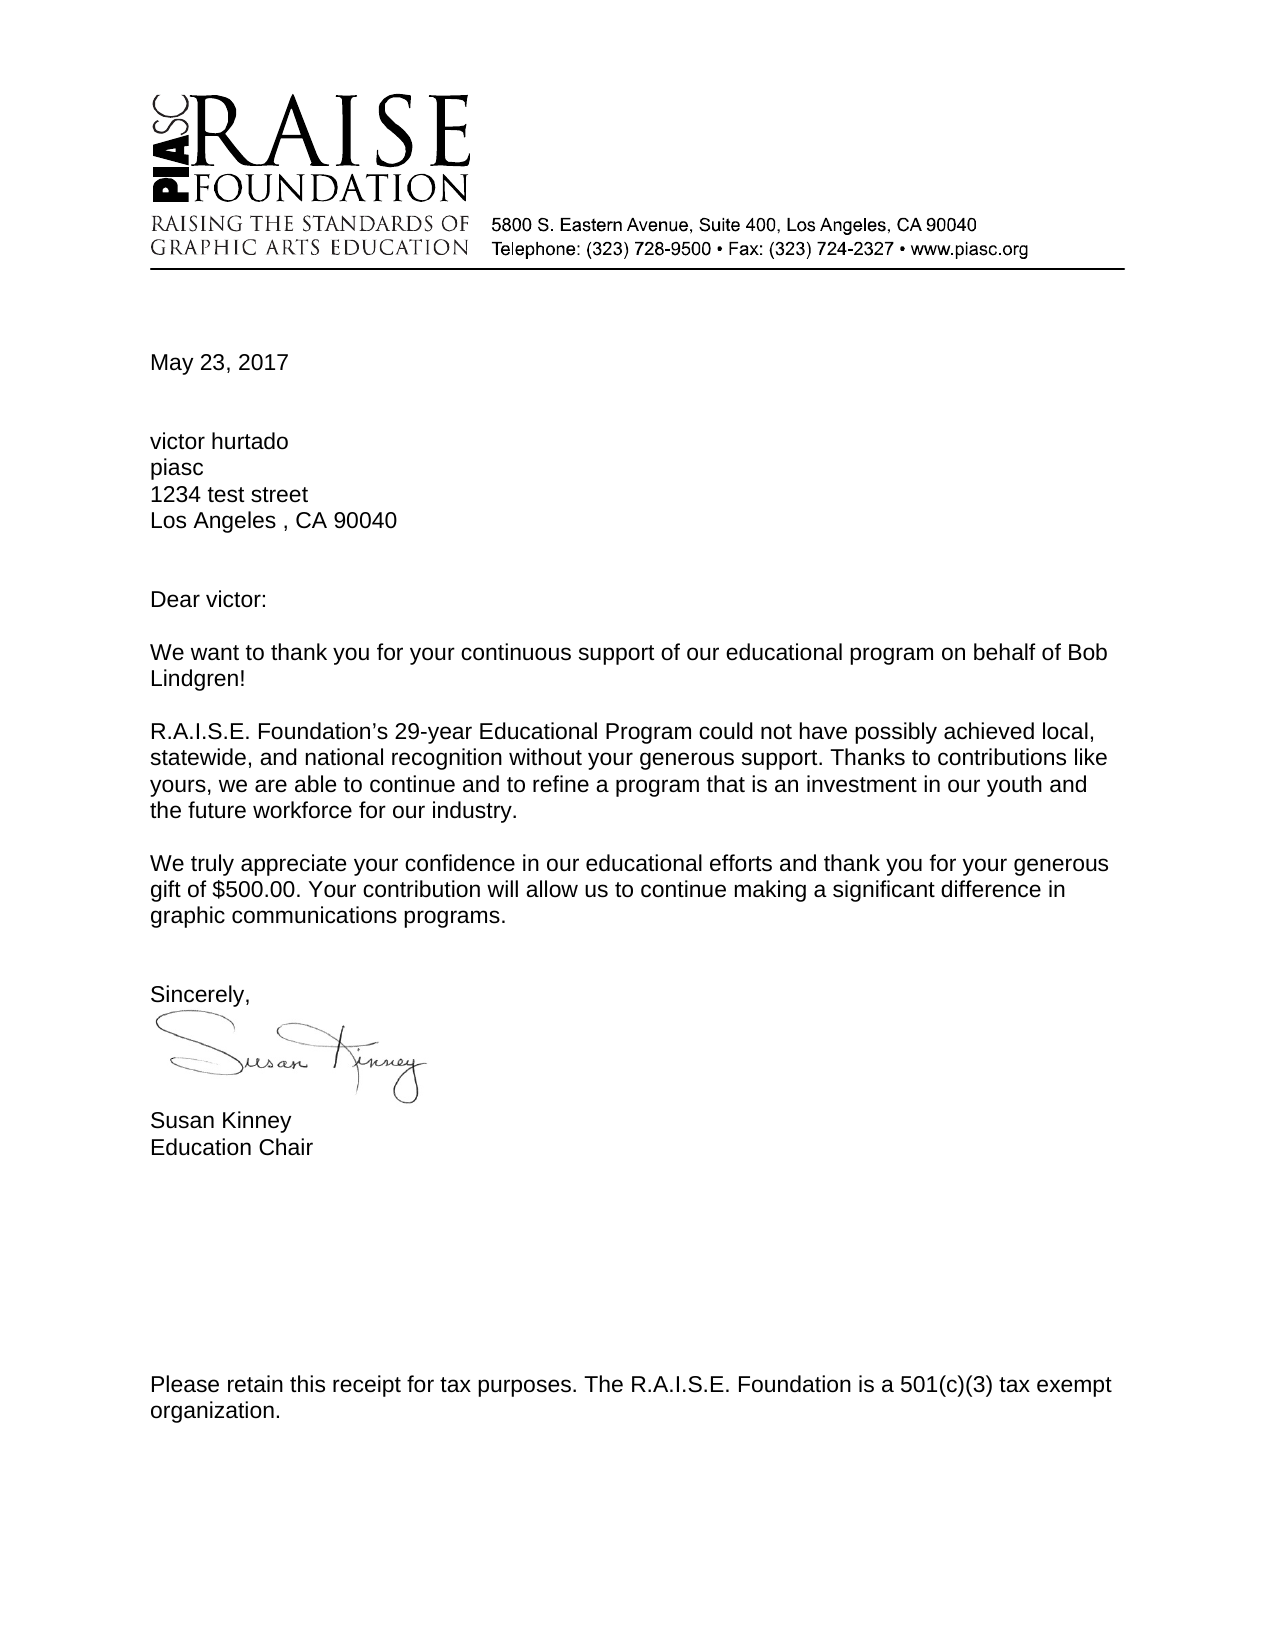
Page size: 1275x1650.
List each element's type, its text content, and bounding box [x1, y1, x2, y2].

text Please retain this receipt for tax purposes. The R.A.I.S.E. Foundation is a 501(c)(3) tax exempt organization. [150, 1371, 1125, 1423]
text Education Chair [150, 1134, 1125, 1160]
text We want to thank you for your continuous support of our educational program on behalf of Bob Lindgren! [150, 639, 1125, 692]
text Los Angeles , CA 90040 [150, 507, 1125, 533]
text 1234 test street [150, 481, 1125, 507]
text Dear victor: [150, 586, 1125, 612]
text Sincerely, [150, 981, 1125, 1008]
text R.A.I.S.E. Foundation’s 29-year Educational Program could not have possibly achieved local, statewide, and national recognition without your generous support. Thanks to contributions like yours, we are able to continue and to refine a program that is an investment in our youth and the future workforce for our industry. [150, 718, 1125, 823]
text May 23, 2017 [150, 349, 1125, 375]
picture [150, 1007, 434, 1108]
text victor hurtado [150, 428, 1125, 454]
text We truly appreciate your confidence in our educational efforts and thank you for your generous gift of $500.00. Your contribution will allow us to continue making a significant difference in graphic communications programs. [150, 850, 1125, 929]
text Susan Kinney [150, 1107, 1125, 1134]
text piasc [150, 454, 1125, 481]
